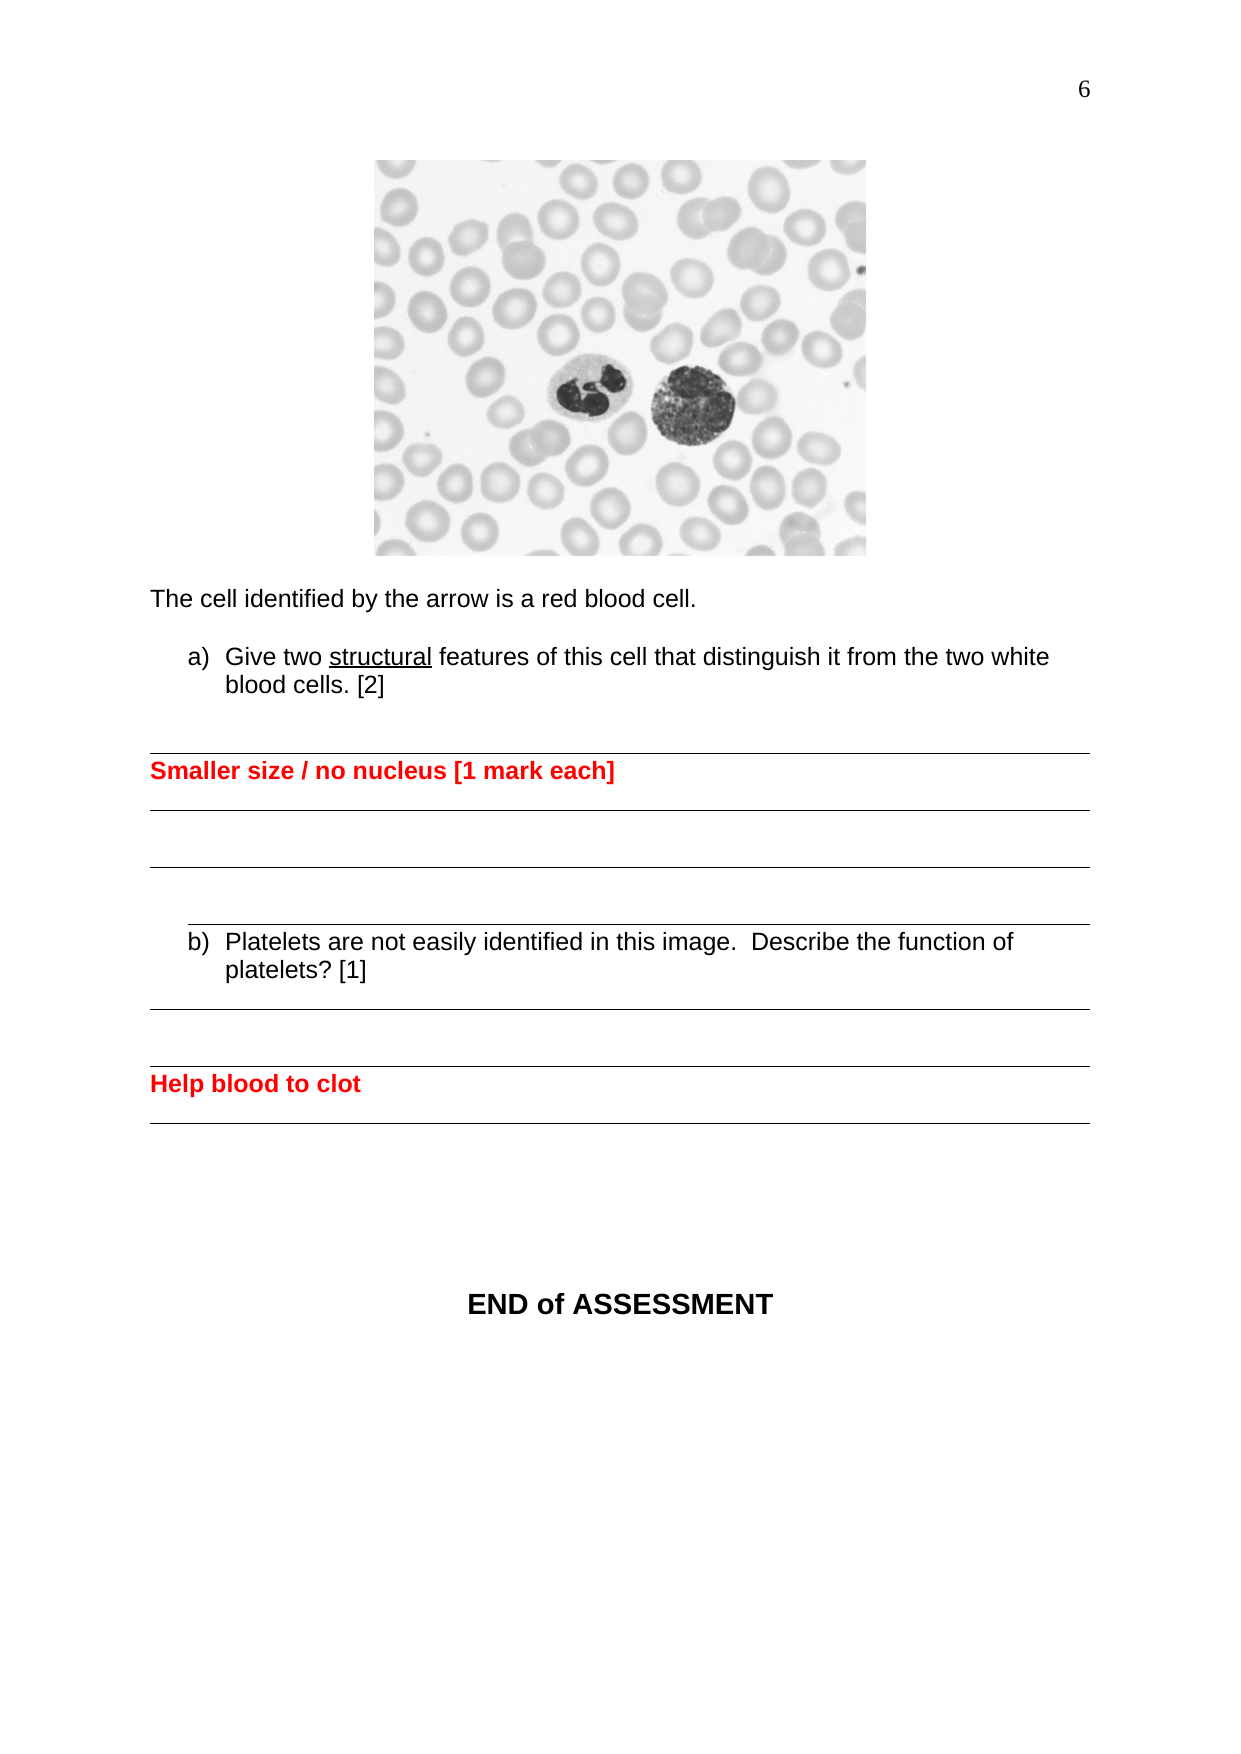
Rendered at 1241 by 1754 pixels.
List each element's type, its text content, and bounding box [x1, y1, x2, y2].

text END of ASSESSMENT [150, 1287, 1090, 1321]
list Platelets are not easily identified in this image. Describe the function of platelets? [1] [187, 925, 1090, 984]
picture [374, 160, 867, 556]
text Help blood to clot [150, 1067, 1090, 1098]
text The cell identified by the arrow is a red blood cell. [150, 584, 1090, 613]
list Give two structural features of this cell that distinguish it from the two white blood cells. [2] [187, 642, 1090, 699]
text Smaller size / no nucleus [1 mark each] [150, 754, 1090, 785]
